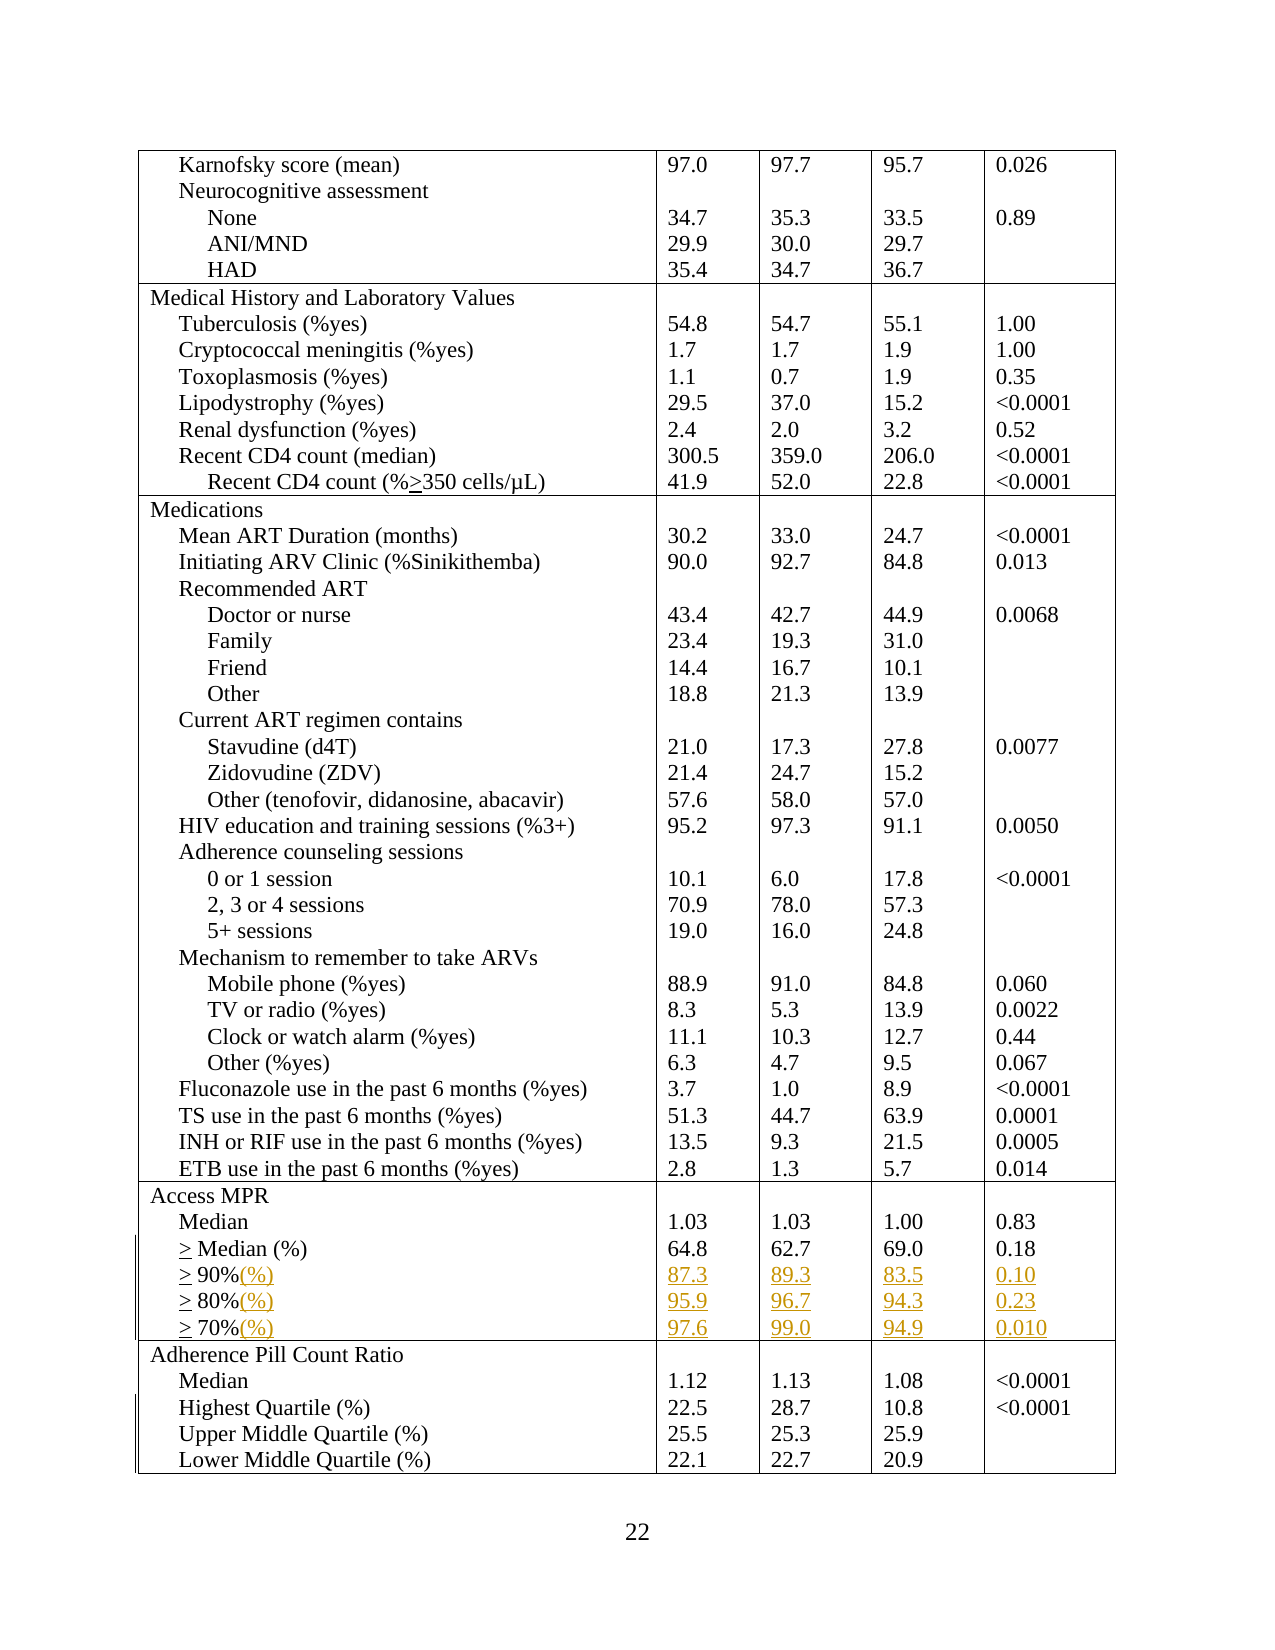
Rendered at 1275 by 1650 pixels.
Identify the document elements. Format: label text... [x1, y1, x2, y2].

table_cell 54.8 1.7 1.1 29.5 2.4 300.5 41.9 [657, 284, 759, 495]
table_cell Medications Mean ART Duration (months) Initiating ARV Clinic (%Sinikithemba) Recommended ART Doctor or nurse Family Friend Other Current ART regimen contains Stavudine (d4T) Zidovudine (ZDV) Other (tenofovir, didanosine, abacavir) HIV education and training sessions (%3+) Adherence counseling sessions 0 or 1 session 2, 3 or 4 sessions 5+ sessions Mechanism to remember to take ARVs Mobile phone (%yes) TV or radio (%yes) Clock or watch alarm (%yes) Other (%yes) Fluconazole use in the past 6 months (%yes) TS use in the past 6 months (%yes) INH or RIF use in the past 6 months (%yes) ETB use in the past 6 months (%yes) [139, 496, 656, 1181]
table_cell <0.0001 0.013 0.0068 0.0077 0.0050 <0.0001 0.060 0.0022 0.44 0.067 <0.0001 0.0001 0.0005 0.014 [985, 496, 1115, 1181]
table_cell Access MPR Median > Median (%) > 90% > 80% > 70% [139, 1182, 656, 1340]
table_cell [139, 1341, 656, 1473]
table_cell <0.0001 <0.0001 [985, 1341, 1115, 1473]
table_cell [760, 1341, 871, 1473]
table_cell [872, 1341, 984, 1473]
table_cell 1.00 69.0 [872, 1182, 984, 1340]
table_cell 24.7 84.8 44.9 31.0 10.1 13.9 27.8 15.2 57.0 91.1 17.8 57.3 24.8 84.8 13.9 12.7 9.5 8.9 63.9 21.5 5.7 [872, 496, 984, 1181]
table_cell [657, 151, 759, 283]
table_cell 30.2 90.0 43.4 23.4 14.4 18.8 21.0 21.4 57.6 95.2 10.1 70.9 19.0 88.9 8.3 11.1 6.3 3.7 51.3 13.5 2.8 [657, 496, 759, 1181]
table_cell 54.7 1.7 0.7 37.0 2.0 359.0 52.0 [760, 284, 871, 495]
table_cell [657, 1341, 759, 1473]
table_cell Medical History and Laboratory Values Tuberculosis (%yes) Cryptococcal meningitis (%yes) Toxoplasmosis (%yes) Lipodystrophy (%yes) Renal dysfunction (%yes) Recent CD4 count (median) Recent CD4 count (%>350 cells/µL) [139, 284, 656, 495]
table_cell 33.0 92.7 42.7 19.3 16.7 21.3 17.3 24.7 58.0 97.3 6.0 78.0 16.0 91.0 5.3 10.3 4.7 1.0 44.7 9.3 1.3 [760, 496, 871, 1181]
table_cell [760, 151, 871, 283]
table_cell 1.03 64.8 [657, 1182, 759, 1340]
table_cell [985, 151, 1115, 283]
table_cell 55.1 1.9 1.9 15.2 3.2 206.0 22.8 [872, 284, 984, 495]
table_cell 1.00 1.00 0.35 <0.0001 0.52 <0.0001 <0.0001 [985, 284, 1115, 495]
table_cell 0.83 0.18 [985, 1182, 1115, 1340]
table_cell 1.03 62.7 [760, 1182, 871, 1340]
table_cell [139, 151, 656, 283]
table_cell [872, 151, 984, 283]
